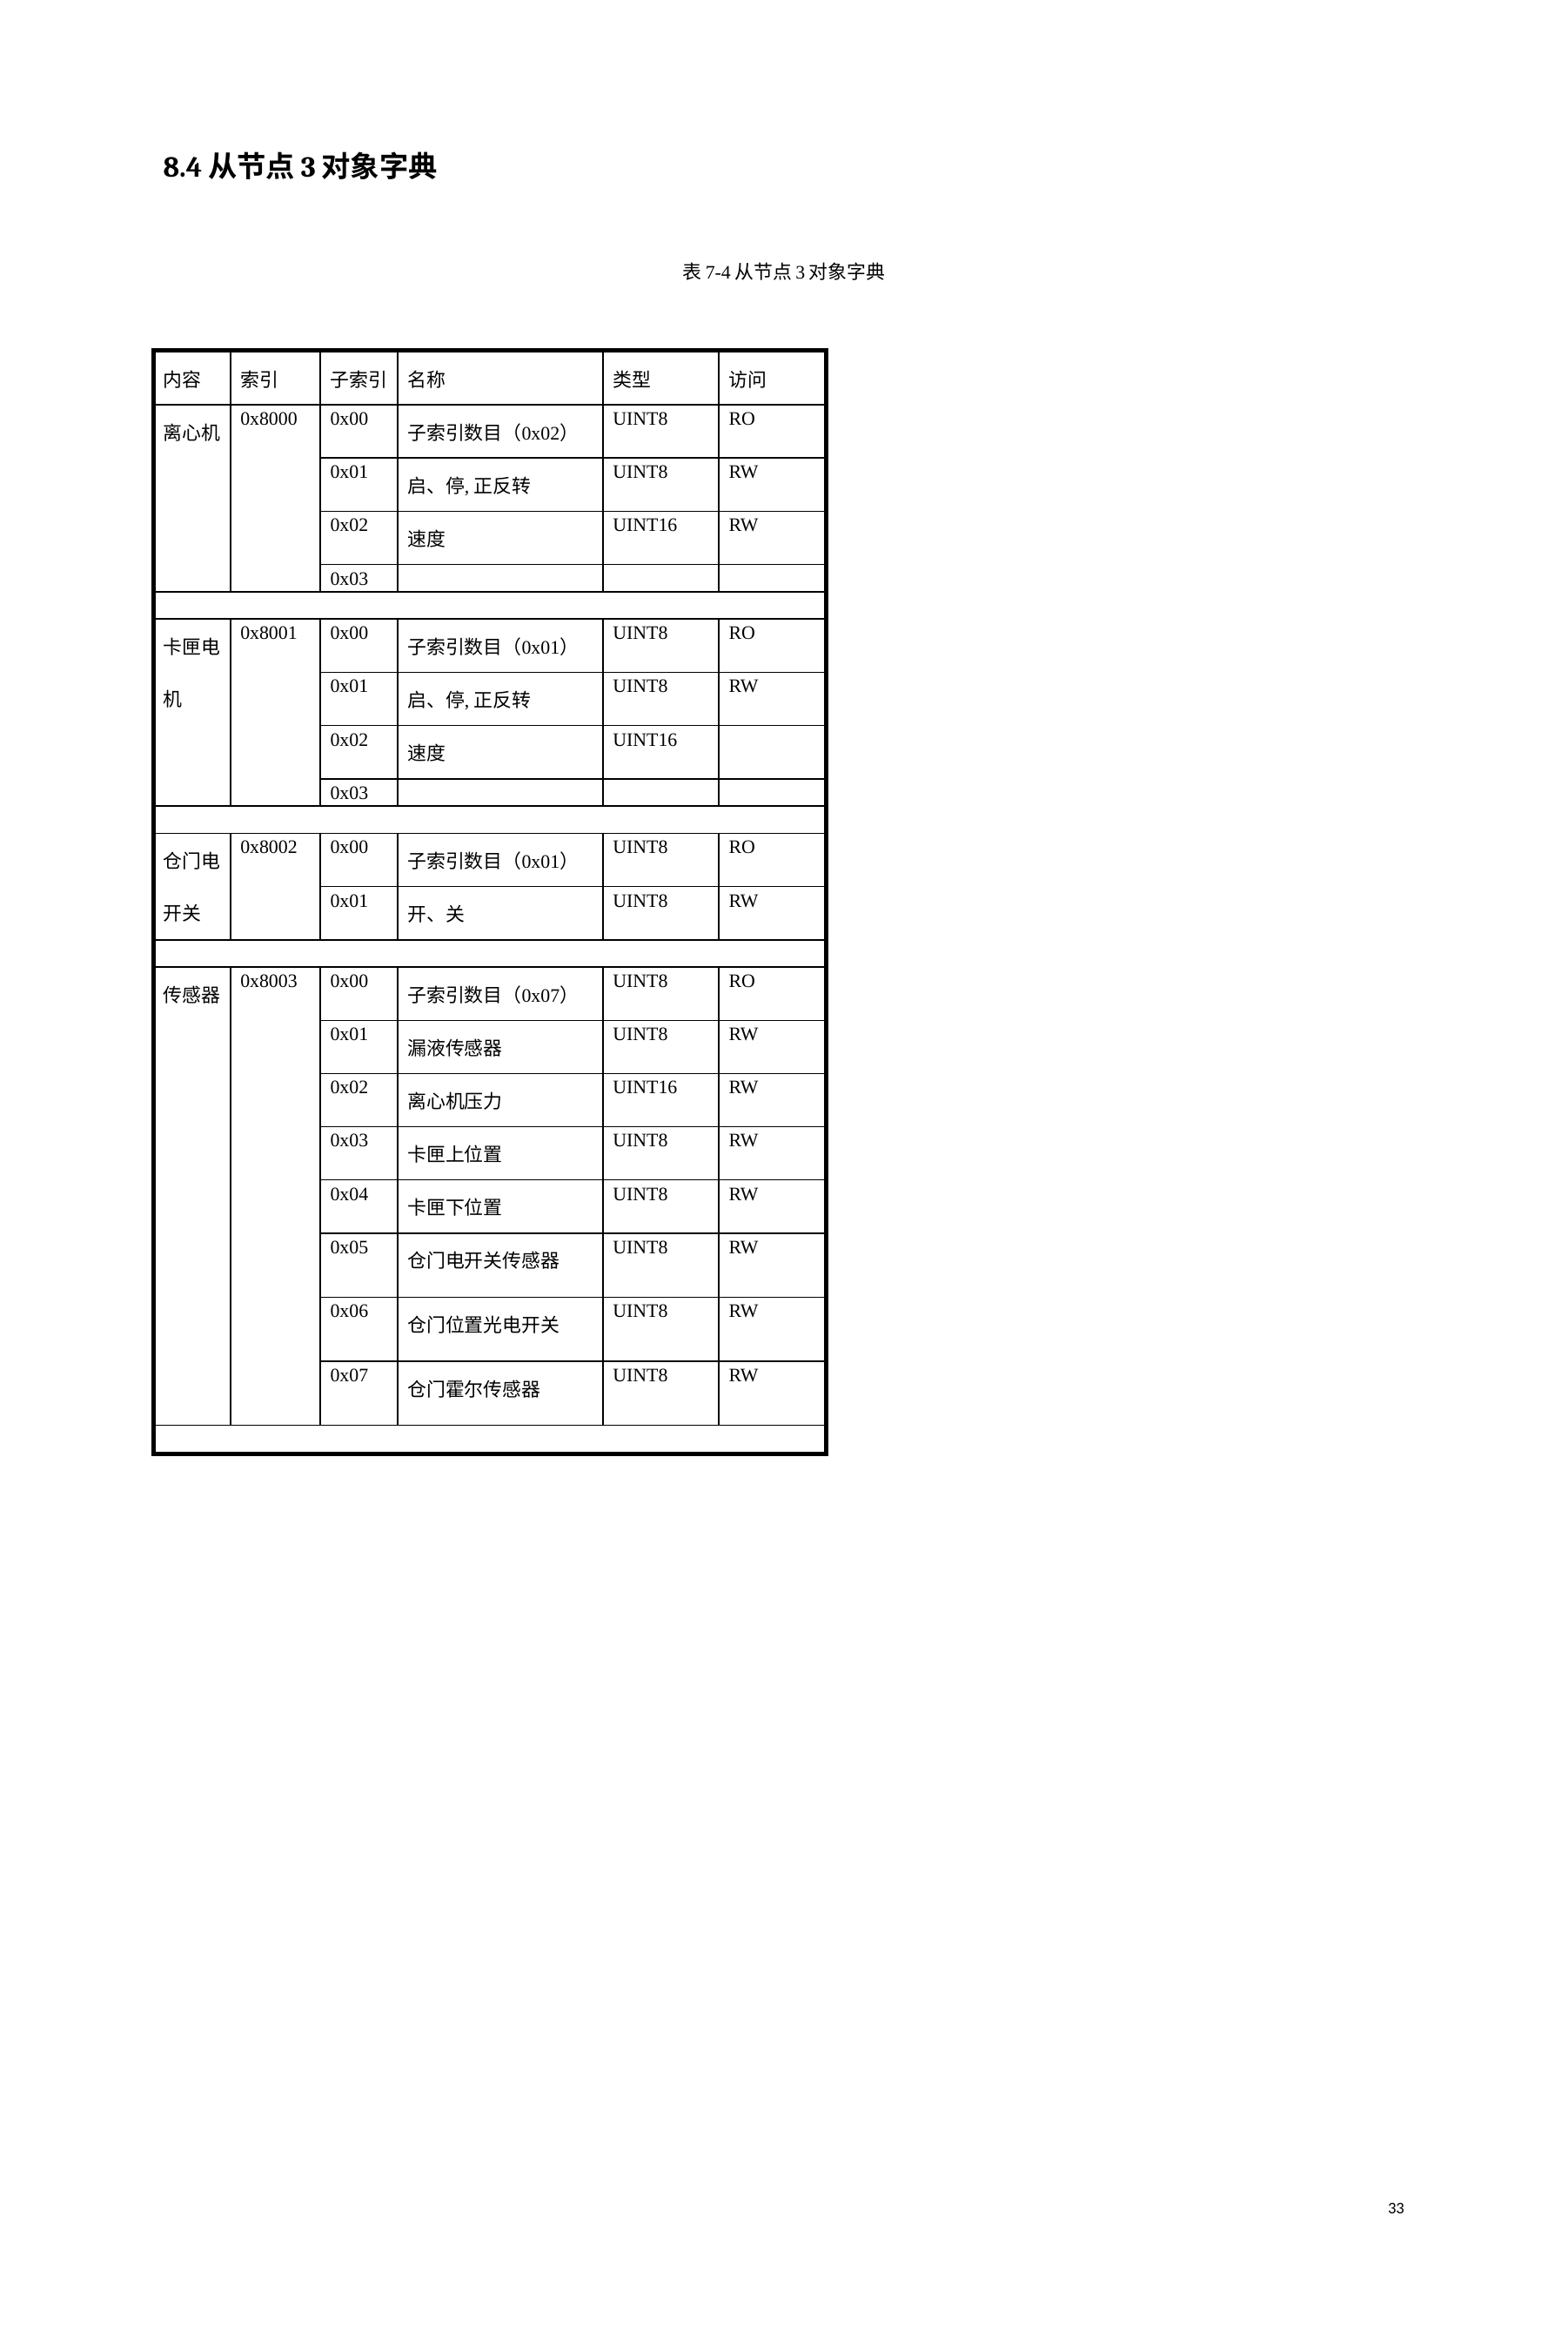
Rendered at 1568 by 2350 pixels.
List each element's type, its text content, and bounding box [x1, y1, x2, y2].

table_cell 传感器 [156, 968, 230, 1425]
table_cell 0x8003 [231, 968, 319, 1425]
table_cell 0x03 [321, 780, 397, 805]
table_cell 0x00 [321, 968, 397, 1019]
table_cell RW [720, 1074, 824, 1126]
table_cell 0x01 [321, 459, 397, 511]
table_cell 子索引数目（0x02） [399, 406, 602, 457]
table_cell RO [720, 406, 824, 457]
table_cell [399, 565, 602, 591]
table_cell UINT8 [604, 459, 718, 511]
subtitle 8.4从节点3对象字典 [163, 140, 1404, 192]
table_cell UINT8 [604, 1021, 718, 1072]
table_cell 仓门霍尔传感器 [399, 1362, 602, 1425]
table_cell RW [720, 1298, 824, 1360]
table_cell UINT16 [604, 726, 718, 778]
table_cell 0x8000 [231, 406, 319, 591]
table_cell 0x01 [321, 1021, 397, 1072]
table_cell 子索引数目（0x07） [399, 968, 602, 1019]
table_header 内容 [156, 352, 230, 404]
table_cell 启、停, 正反转 [399, 459, 602, 511]
table_cell UINT8 [604, 1127, 718, 1179]
table_header 子索引 [321, 352, 397, 404]
table_cell RW [720, 512, 824, 564]
table_cell UINT8 [604, 1362, 718, 1425]
table_cell UINT8 [604, 834, 718, 886]
table_cell 卡匣电机 [156, 620, 230, 805]
table_cell 离心机压力 [399, 1074, 602, 1126]
table_cell 速度 [399, 726, 602, 778]
table_cell 速度 [399, 512, 602, 564]
table_cell 开、关 [399, 887, 602, 939]
table_header 访问 [720, 352, 824, 404]
table_cell UINT16 [604, 1074, 718, 1126]
table_cell [156, 807, 824, 833]
table_cell 0x02 [321, 1074, 397, 1126]
table_cell [156, 593, 824, 618]
table_cell [720, 565, 824, 591]
table_cell RW [720, 673, 824, 725]
table_cell 0x03 [321, 1127, 397, 1179]
table_cell [156, 1426, 824, 1452]
table_cell UINT8 [604, 1180, 718, 1232]
table_cell 卡匣下位置 [399, 1180, 602, 1232]
table_cell 0x07 [321, 1362, 397, 1425]
table_cell 0x01 [321, 887, 397, 939]
table_cell [720, 726, 824, 778]
table_header 索引 [231, 352, 319, 404]
table_cell 0x00 [321, 406, 397, 457]
table_cell 0x8001 [231, 620, 319, 805]
table_cell RW [720, 1180, 824, 1232]
table_cell RO [720, 620, 824, 672]
table_cell UINT8 [604, 968, 718, 1019]
table_cell 启、停, 正反转 [399, 673, 602, 725]
table_cell 0x8002 [231, 834, 319, 939]
text 表7-4从节点3对象字典 [163, 245, 1404, 296]
table_cell 0x01 [321, 673, 397, 725]
table_cell UINT8 [604, 406, 718, 457]
table_cell 0x05 [321, 1234, 397, 1296]
table_cell 卡匣上位置 [399, 1127, 602, 1179]
table_cell RW [720, 1021, 824, 1072]
table_cell 0x00 [321, 620, 397, 672]
table_header 名称 [399, 352, 602, 404]
table_cell 子索引数目（0x01） [399, 834, 602, 886]
table_cell 仓门位置光电开关 [399, 1298, 602, 1360]
table_cell 0x06 [321, 1298, 397, 1360]
table_cell RO [720, 834, 824, 886]
table_cell UINT16 [604, 512, 718, 564]
table_cell RW [720, 1234, 824, 1296]
table_cell [720, 780, 824, 805]
table_cell UINT8 [604, 887, 718, 939]
table_cell UINT8 [604, 1234, 718, 1296]
table_cell RW [720, 459, 824, 511]
table_cell 0x04 [321, 1180, 397, 1232]
table_cell UINT8 [604, 620, 718, 672]
table_cell 仓门电开关 [156, 834, 230, 939]
table_cell 0x03 [321, 565, 397, 591]
table_cell RW [720, 887, 824, 939]
table_cell 仓门电开关传感器 [399, 1234, 602, 1296]
table_cell [156, 941, 824, 966]
table_header 类型 [604, 352, 718, 404]
table_cell [604, 565, 718, 591]
table_cell 0x02 [321, 726, 397, 778]
table_cell 漏液传感器 [399, 1021, 602, 1072]
table_cell UINT8 [604, 1298, 718, 1360]
table_cell UINT8 [604, 673, 718, 725]
table_cell RO [720, 968, 824, 1019]
table_cell RW [720, 1362, 824, 1425]
table_cell RW [720, 1127, 824, 1179]
table_cell 子索引数目（0x01） [399, 620, 602, 672]
table_cell 离心机 [156, 406, 230, 591]
table_cell 0x00 [321, 834, 397, 886]
table_cell [604, 780, 718, 805]
table_cell 0x02 [321, 512, 397, 564]
table_cell [399, 780, 602, 805]
